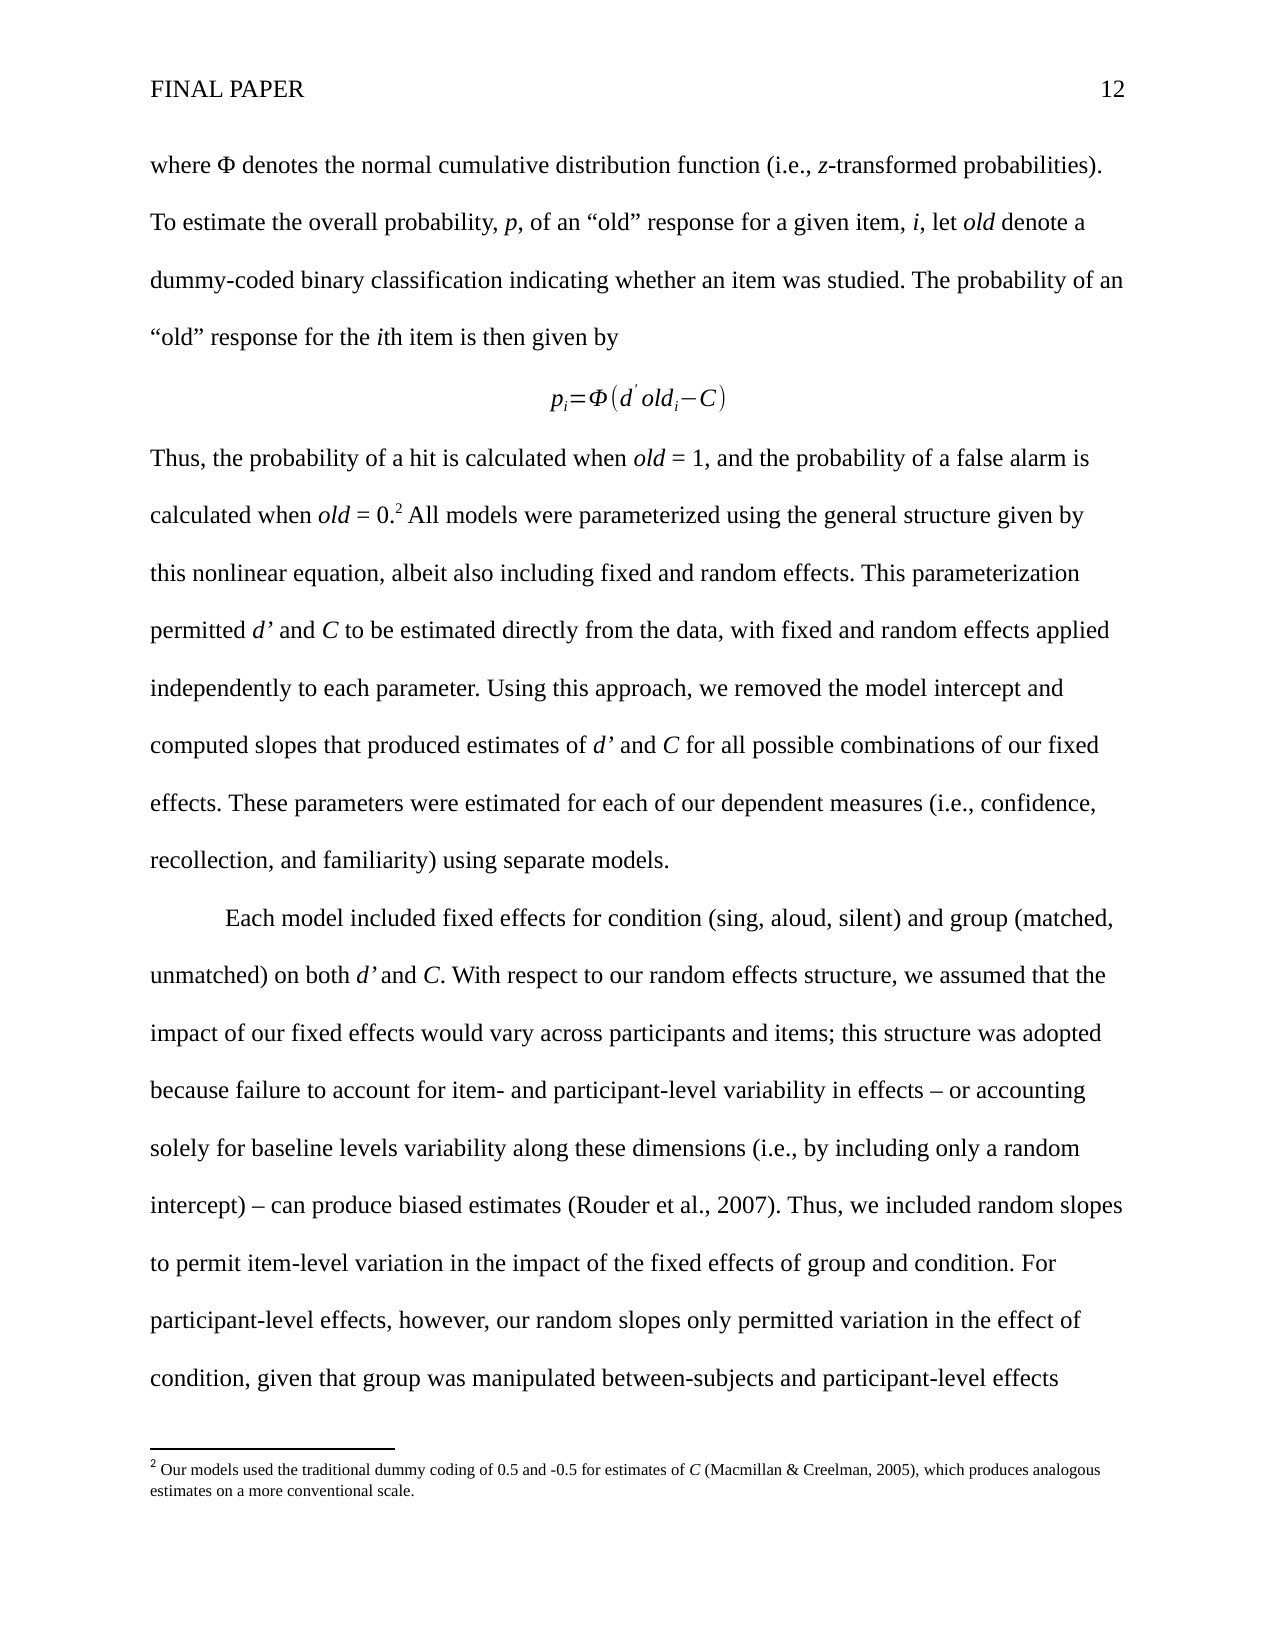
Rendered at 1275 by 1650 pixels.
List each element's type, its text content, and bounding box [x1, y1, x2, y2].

text Thus, the probability of a hit is calculated when old = 1, and the probability of a false alarm is calculated when old = 0. All models were parameterized using the general structure given by this nonlinear equation, albeit also including fixed and random effects. This parameterization permitted d’ and C to be estimated directly from the data, with fixed and random effects applied independently to each parameter. Using this approach, we removed the model intercept and computed slopes that produced estimates of d’ and C for all possible combinations of our fixed effects. These parameters were estimated for each of our dependent measures (i.e., confidence, recollection, and familiarity) using separate models. [150, 443, 1125, 874]
text where Φ denotes the normal cumulative distribution function (i.e., z-transformed probabilities). To estimate the overall probability, p, of an “old” response for a given item, i, let old denote a dummy-coded binary classification indicating whether an item was studied. The probability of an “old” response for the ith item is then given by [150, 150, 1125, 351]
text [150, 903, 1125, 1392]
